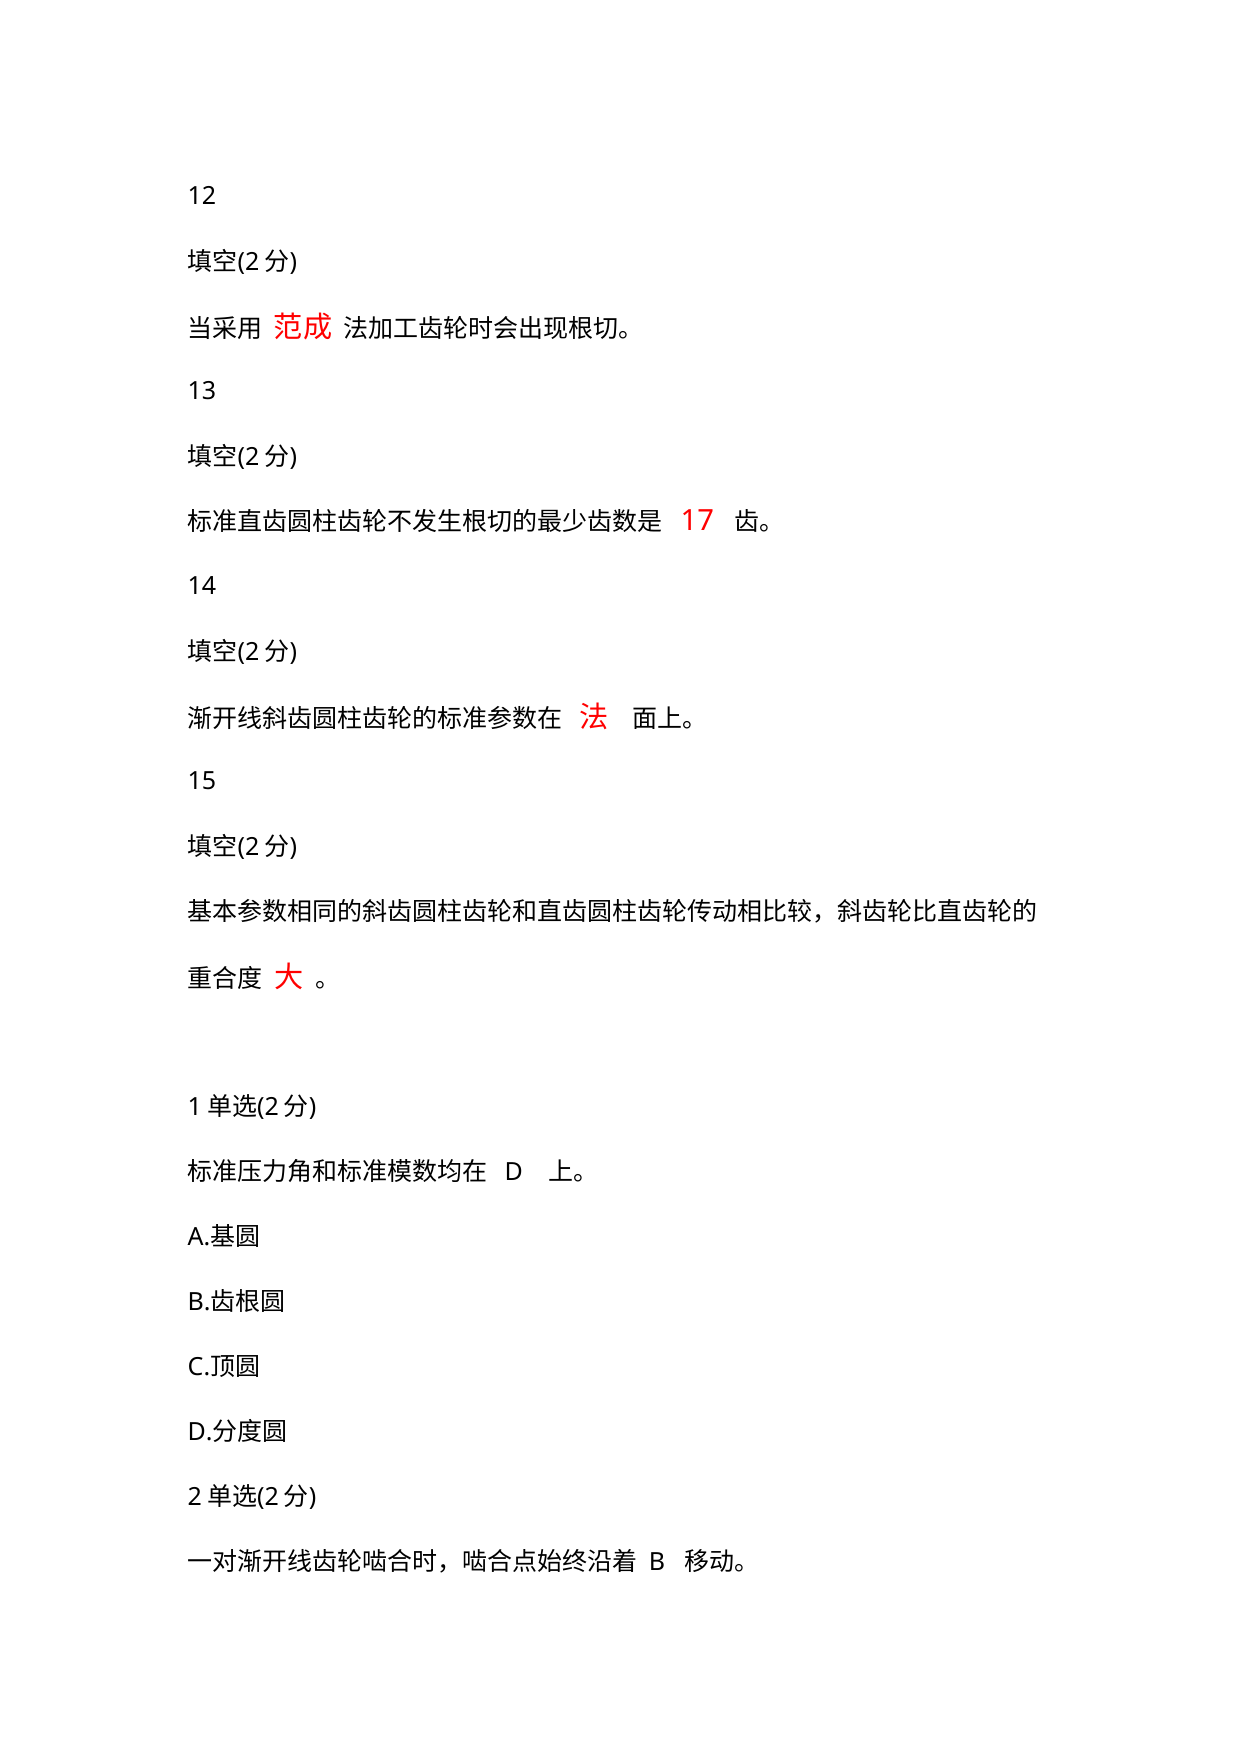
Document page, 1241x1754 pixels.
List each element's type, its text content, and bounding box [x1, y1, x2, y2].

text 一对渐开线齿轮啮合时，啮合点始终沿着 B 移动。 [187, 1527, 1053, 1592]
text 填空(2分) [187, 227, 1053, 292]
text 15 [187, 747, 1053, 812]
text 标准压力角和标准模数均在 D 上。 [187, 1137, 1053, 1202]
text 13 [187, 357, 1053, 422]
text 14 [187, 552, 1053, 617]
text 1单选(2分) [187, 1072, 1053, 1137]
text 基本参数相同的斜齿圆柱齿轮和直齿圆柱齿轮传动相比较，斜齿轮比直齿轮的重合度 大 。 [187, 877, 1053, 1007]
text A.基圆 [187, 1202, 1053, 1267]
text 2单选(2分) [187, 1462, 1053, 1527]
text B.齿根圆 [187, 1267, 1053, 1332]
text 当采用 范成 法加工齿轮时会出现根切。 [187, 292, 1053, 357]
text 12 [187, 162, 1053, 227]
text C.顶圆 [187, 1332, 1053, 1397]
text 渐开线斜齿圆柱齿轮的标准参数在 法 面上。 [187, 682, 1053, 747]
text 填空(2分) [187, 617, 1053, 682]
text D.分度圆 [187, 1397, 1053, 1462]
text 填空(2分) [187, 812, 1053, 877]
text 填空(2分) [187, 422, 1053, 487]
text 标准直齿圆柱齿轮不发生根切的最少齿数是 17 齿。 [187, 487, 1053, 552]
